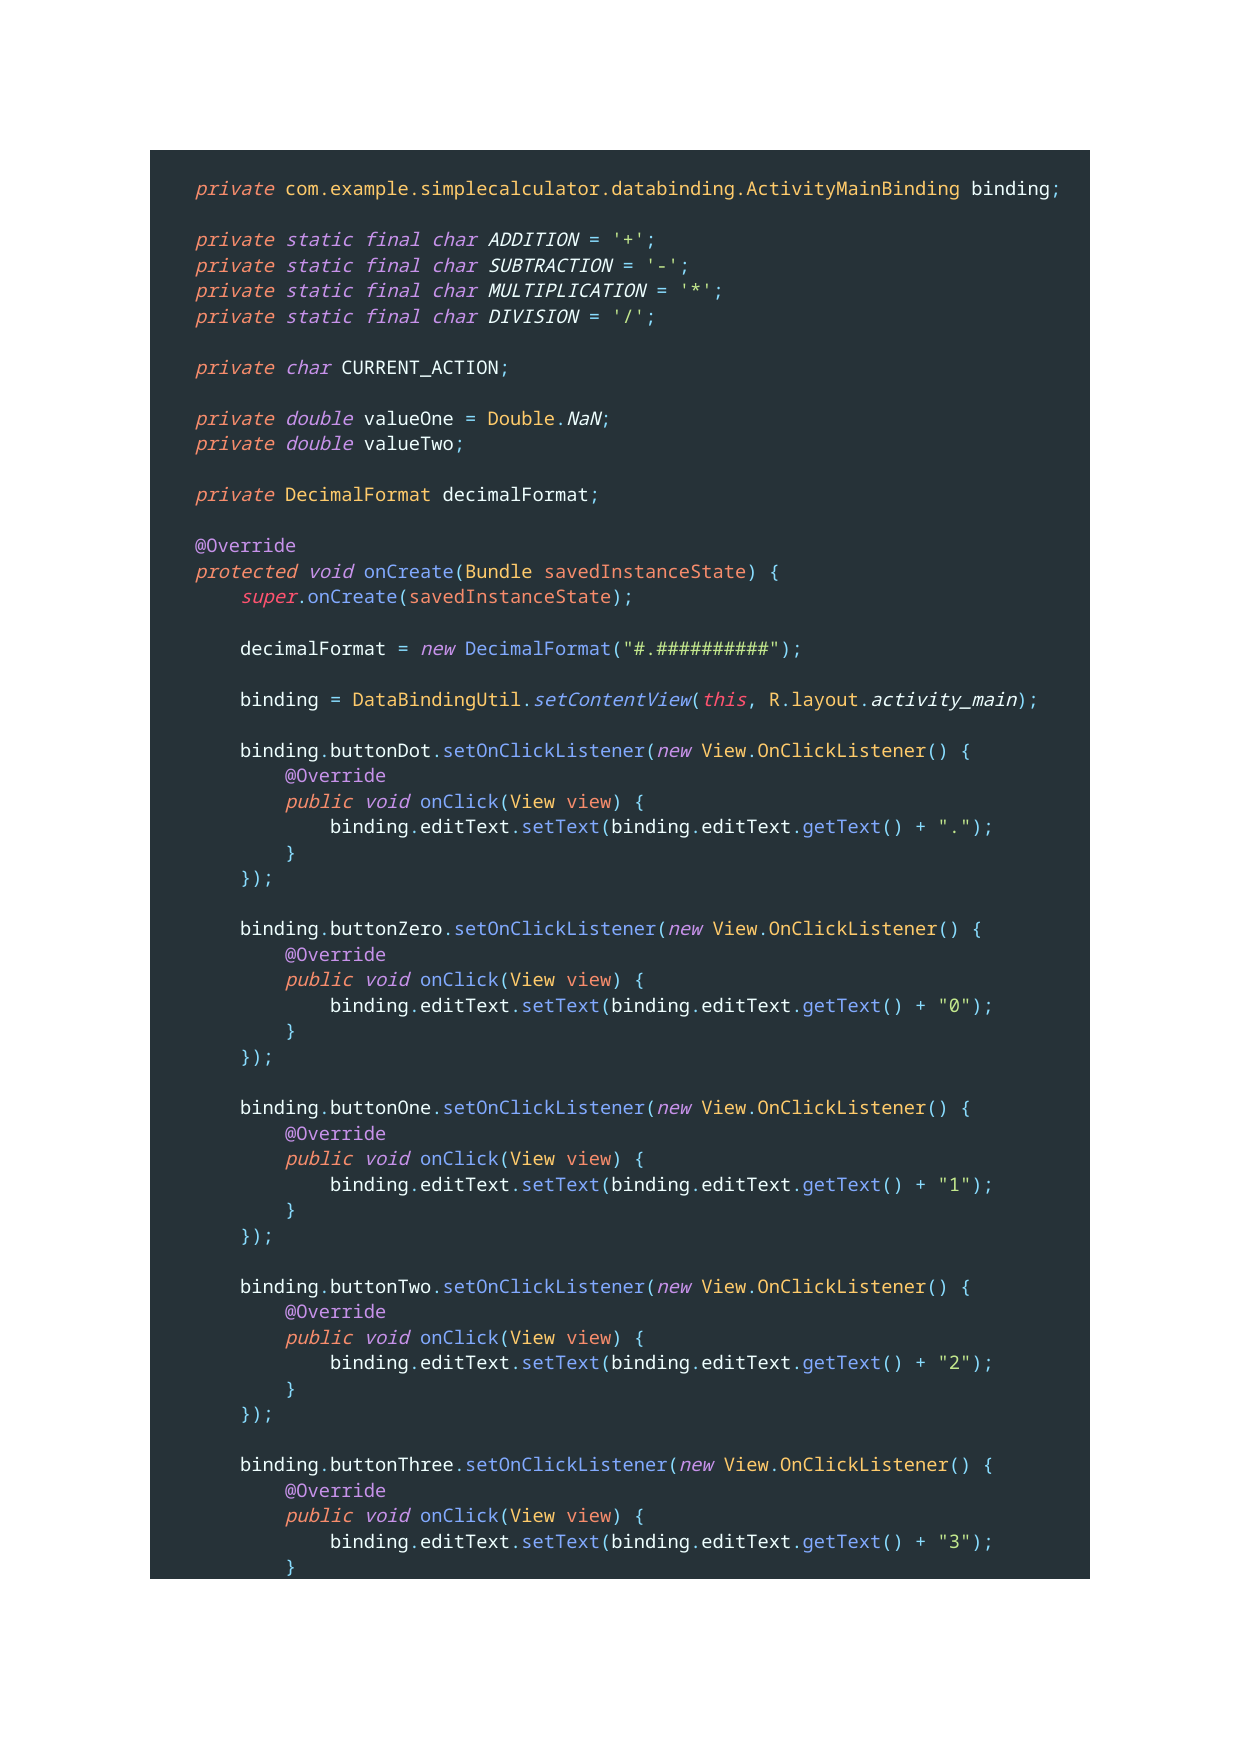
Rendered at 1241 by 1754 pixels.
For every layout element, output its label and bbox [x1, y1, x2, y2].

text [150, 150, 1090, 1579]
